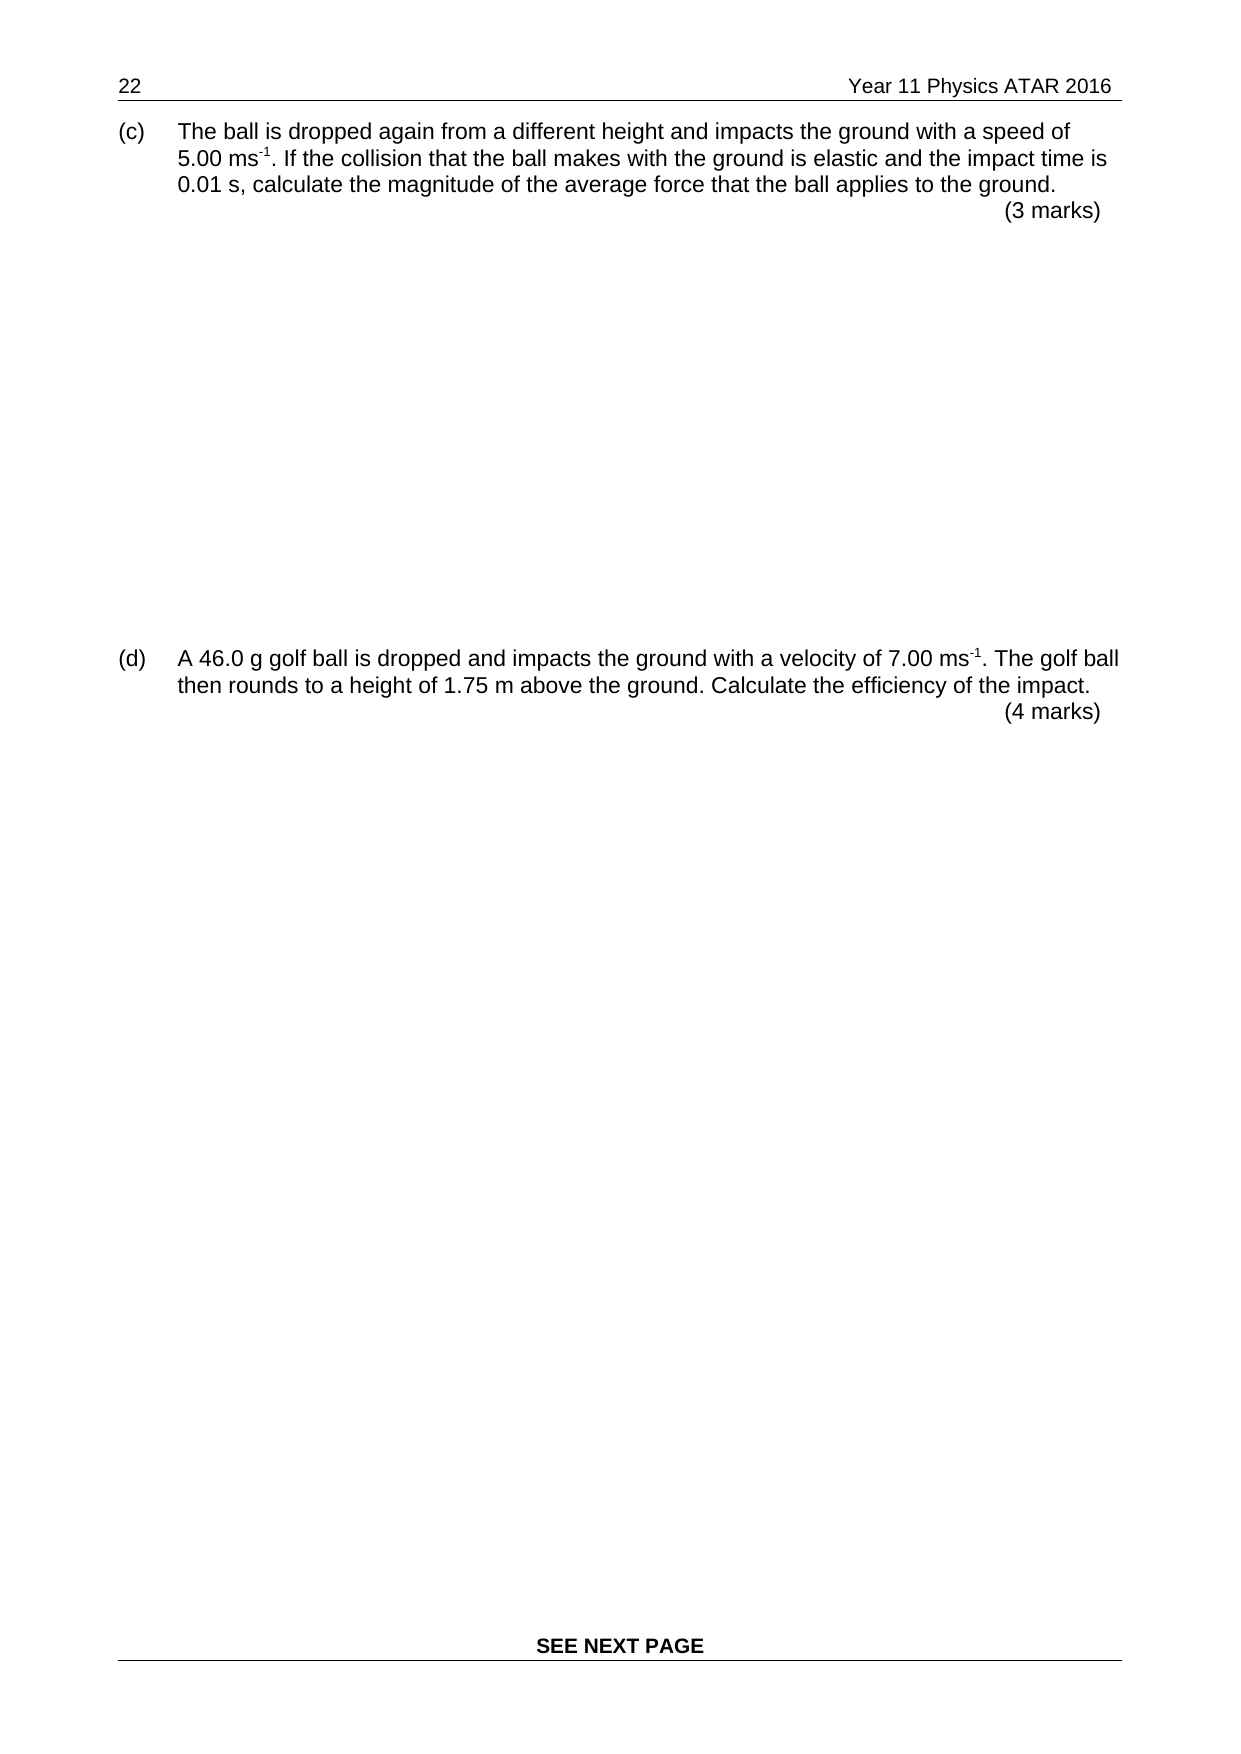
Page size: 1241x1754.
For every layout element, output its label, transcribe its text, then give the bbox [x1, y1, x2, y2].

list The ball is dropped again from a different height and impacts the ground with a speed of [118, 118, 1122, 144]
list (3 marks) [177, 197, 1122, 223]
list A 46.0 g golf ball is dropped and impacts the ground with a velocity of 7.00 ms-1. The golf ball then rounds to a height of 1.75 m above the ground. Calculate the efficiency of the impact. [118, 645, 1122, 698]
text 0.01 s, calculate the magnitude of the average force that the ball applies to the ground. [118, 171, 1122, 197]
text (4 marks) [118, 698, 1122, 724]
text 5.00 ms-1. If the collision that the ball makes with the ground is elastic and the impact time is [118, 144, 1122, 171]
